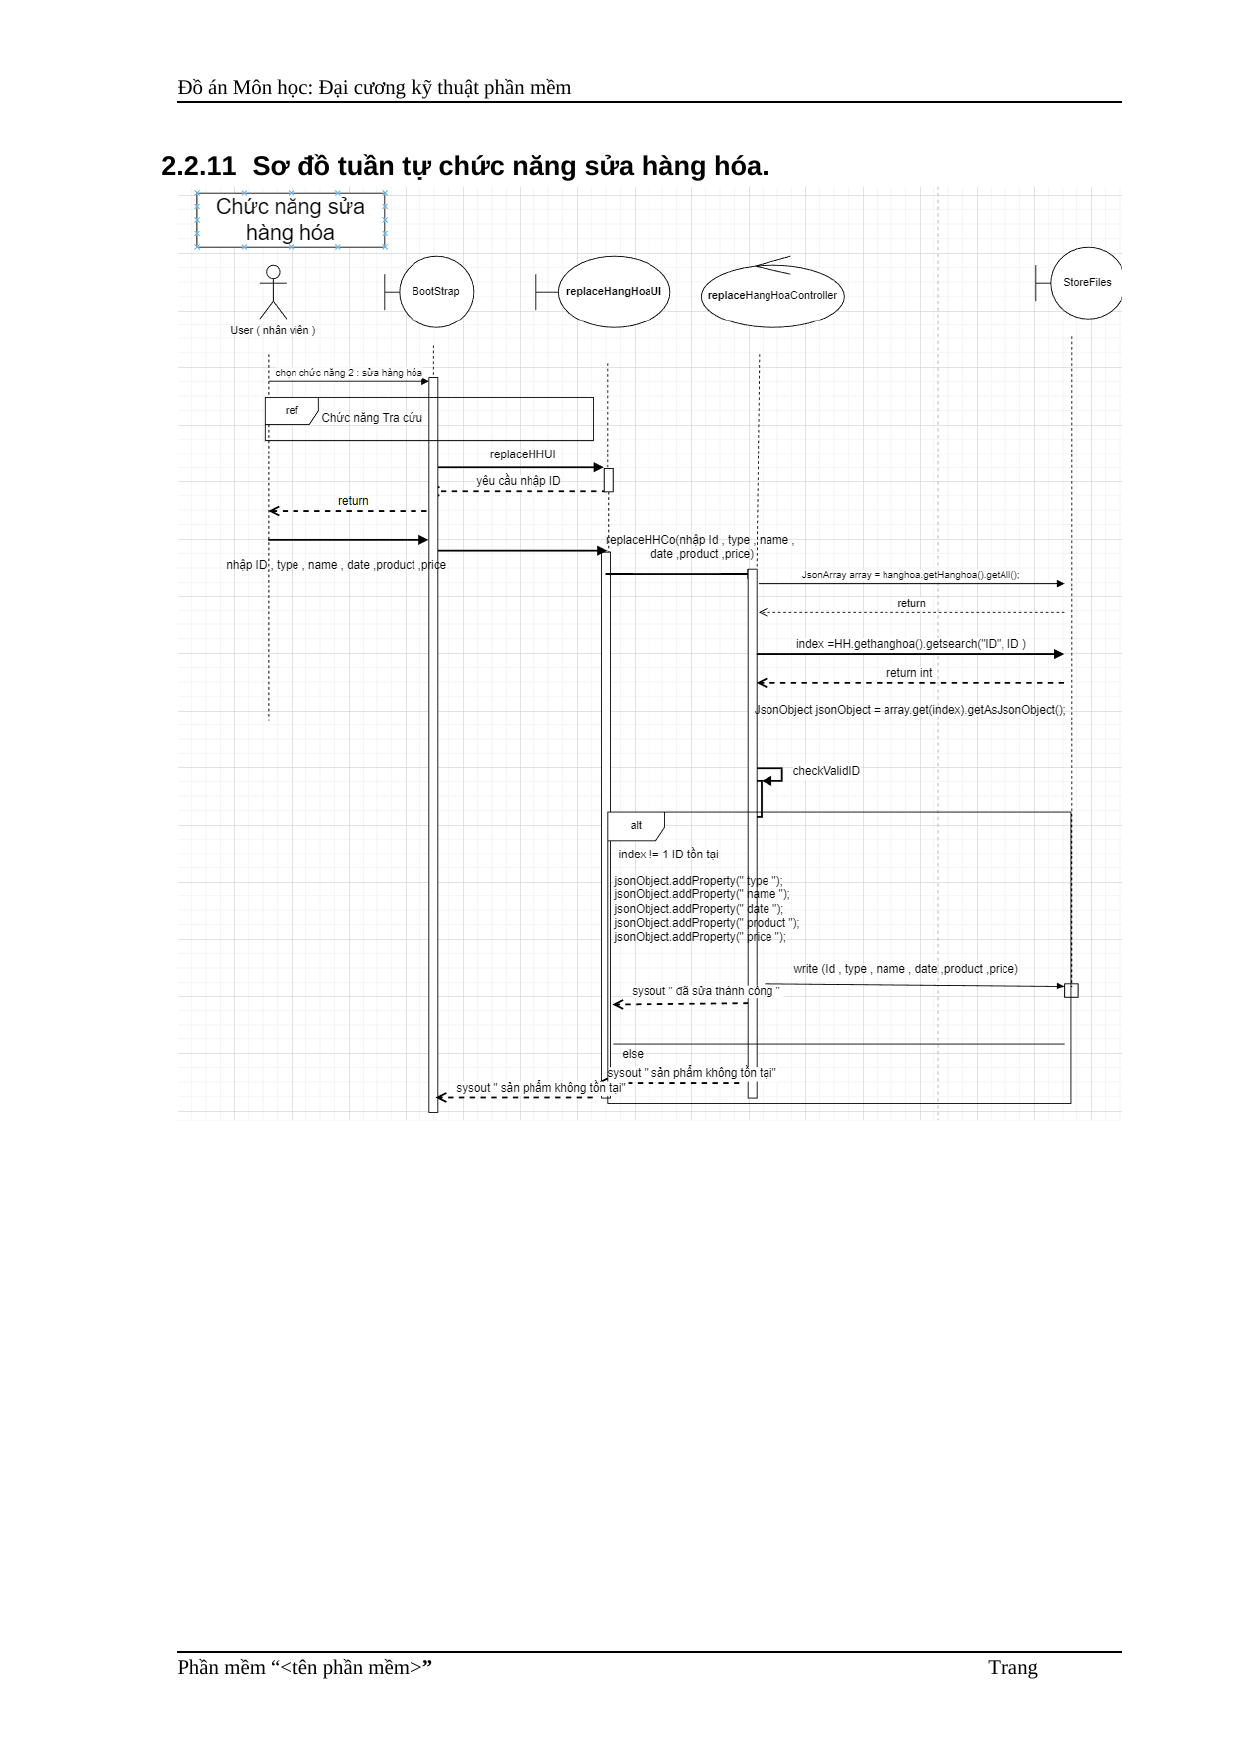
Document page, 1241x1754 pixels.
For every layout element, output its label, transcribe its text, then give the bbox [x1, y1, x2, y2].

picture [177, 187, 1122, 1121]
subtitle Sơ đồ tuần tự chức năng sửa hàng hóa. [161, 150, 1122, 181]
